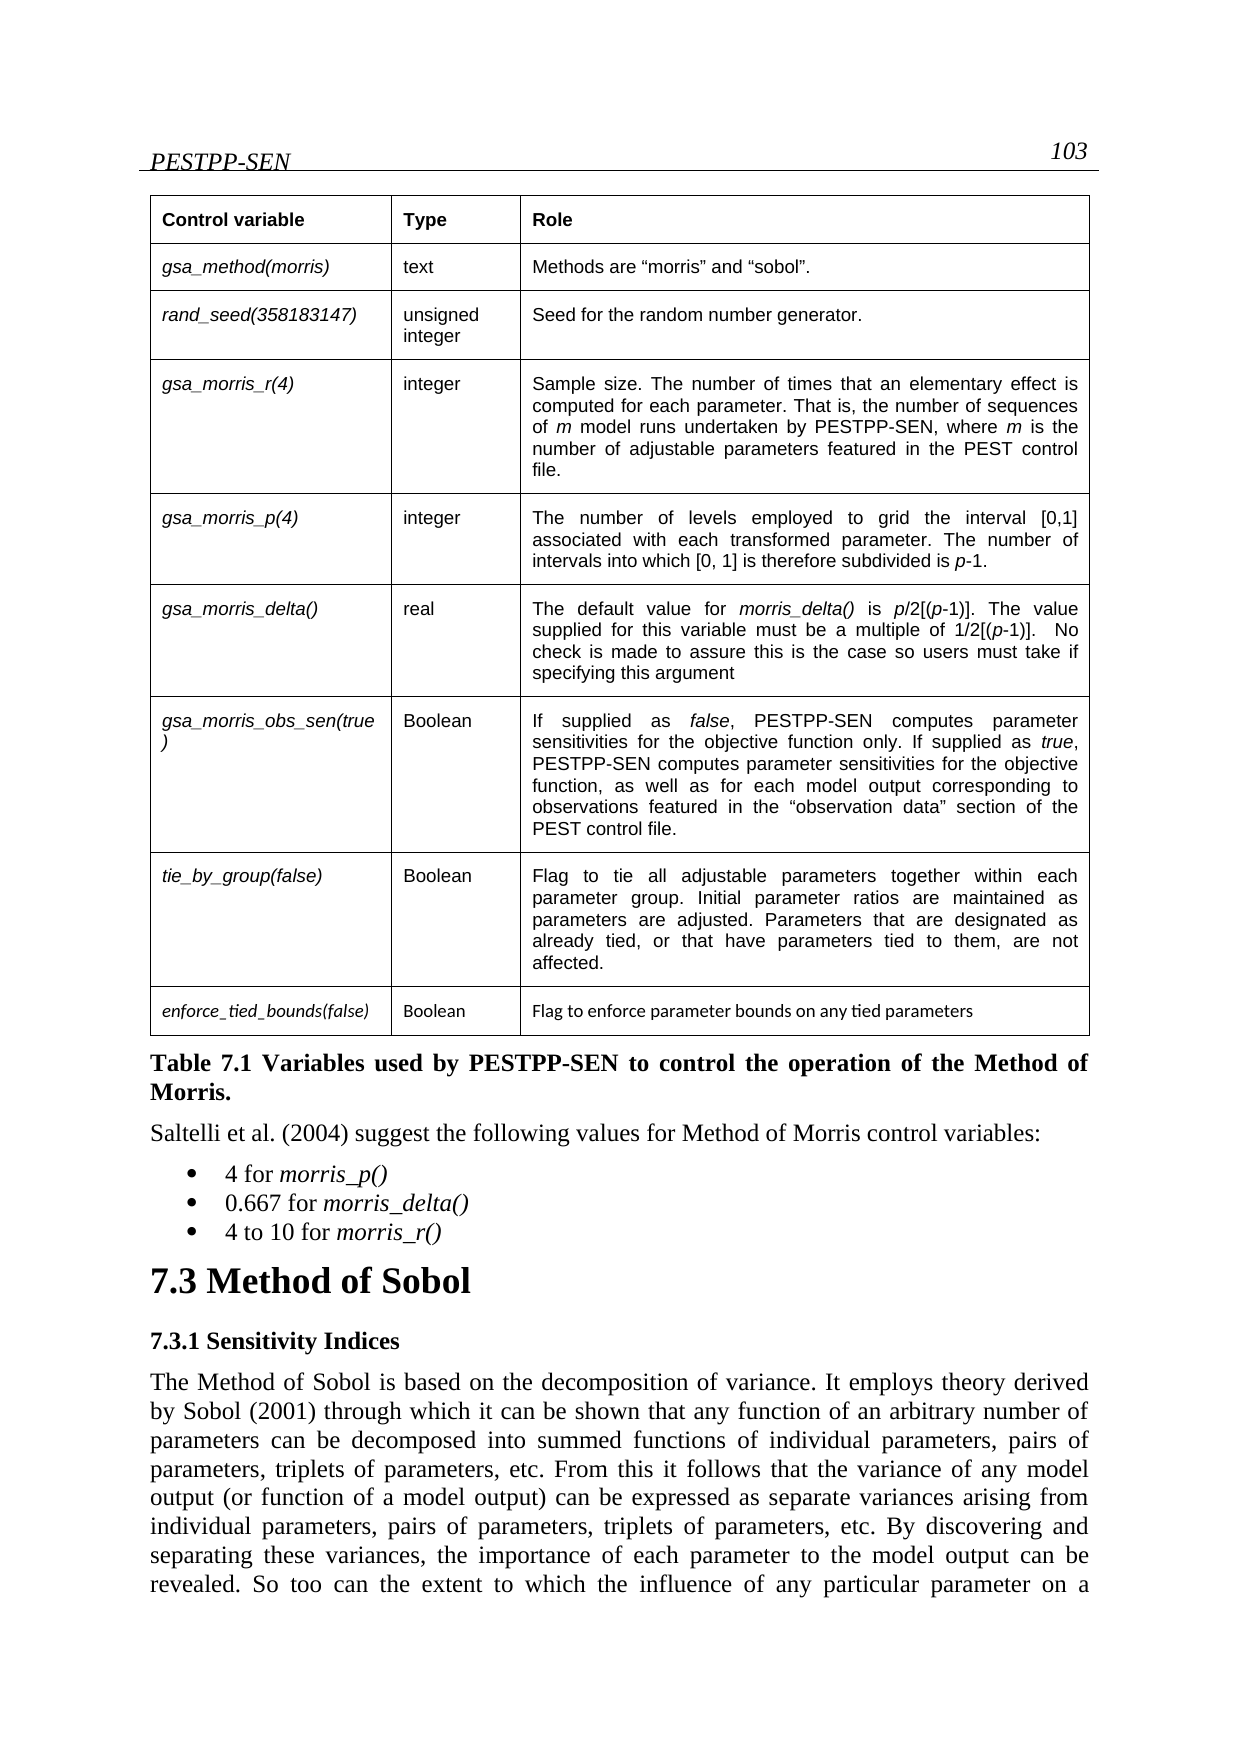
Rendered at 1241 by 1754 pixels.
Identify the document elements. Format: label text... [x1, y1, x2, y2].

subtitle 7.3 Method of Sobol [150, 1258, 1090, 1301]
list 4 for morris_p() [187, 1159, 1090, 1188]
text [150, 1367, 1090, 1597]
table_cell text [392, 244, 520, 290]
table_header Type [392, 196, 520, 243]
subtitle 7.3.1 Sensitivity Indices [150, 1326, 1090, 1355]
text Table 7.1 Variables used by PESTPP-SEN to control the operation of the Method of Morris. [150, 1048, 1090, 1106]
table_header Control variable [151, 196, 391, 243]
table_cell Methods are “morris” and “sobol”. [521, 244, 1089, 290]
table_cell rand_seed(358183147) [151, 291, 391, 359]
table_cell enforce_tied_bounds(false) [151, 987, 391, 1034]
table_cell unsigned integer [392, 291, 520, 359]
table_cell Sample size. The number of times that an elementary effect is computed for each parameter. That is, the number of sequences of m model runs undertaken by PESTPP-SEN, where m is the number of adjustable parameters featured in the PEST control file. [521, 360, 1089, 493]
table_cell Boolean [392, 697, 520, 852]
table_cell integer [392, 360, 520, 493]
table_cell Boolean [392, 853, 520, 986]
table_cell Flag to tie all adjustable parameters together within each parameter group. Initial parameter ratios are maintained as parameters are adjusted. Parameters that are designated as already tied, or that have parameters tied to them, are not affected. [521, 853, 1089, 986]
table_cell gsa_method(morris) [151, 244, 391, 290]
list 0.667 for morris_delta() [187, 1188, 1090, 1217]
table_cell gsa_morris_obs_sen(true) [151, 697, 391, 852]
table_header Role [521, 196, 1089, 243]
table_cell If supplied as false, PESTPP-SEN computes parameter sensitivities for the objective function only. If supplied as true, PESTPP-SEN computes parameter sensitivities for the objective function, as well as for each model output corresponding to observations featured in the “observation data” section of the PEST control file. [521, 697, 1089, 852]
table_cell The number of levels employed to grid the interval [0,1] associated with each transformed parameter. The number of intervals into which [0, 1] is therefore subdivided is p-1. [521, 494, 1089, 584]
text Saltelli et al. (2004) suggest the following values for Method of Morris control variables: [150, 1118, 1090, 1147]
table_cell Flag to enforce parameter bounds on any tied parameters [521, 987, 1089, 1034]
table_cell Seed for the random number generator. [521, 291, 1089, 359]
list 4 to 10 for morris_r() [187, 1217, 1090, 1246]
table_cell gsa_morris_p(4) [151, 494, 391, 584]
table_cell Boolean [392, 987, 520, 1034]
table_cell gsa_morris_r(4) [151, 360, 391, 493]
table_cell gsa_morris_delta() [151, 585, 391, 696]
table_cell real [392, 585, 520, 696]
table_cell The default value for morris_delta() is p/2[(p-1)]. The value supplied for this variable must be a multiple of 1/2[(p-1)]. No check is made to assure this is the case so users must take if specifying this argument [521, 585, 1089, 696]
table_cell integer [392, 494, 520, 584]
table_cell tie_by_group(false) [151, 853, 391, 986]
